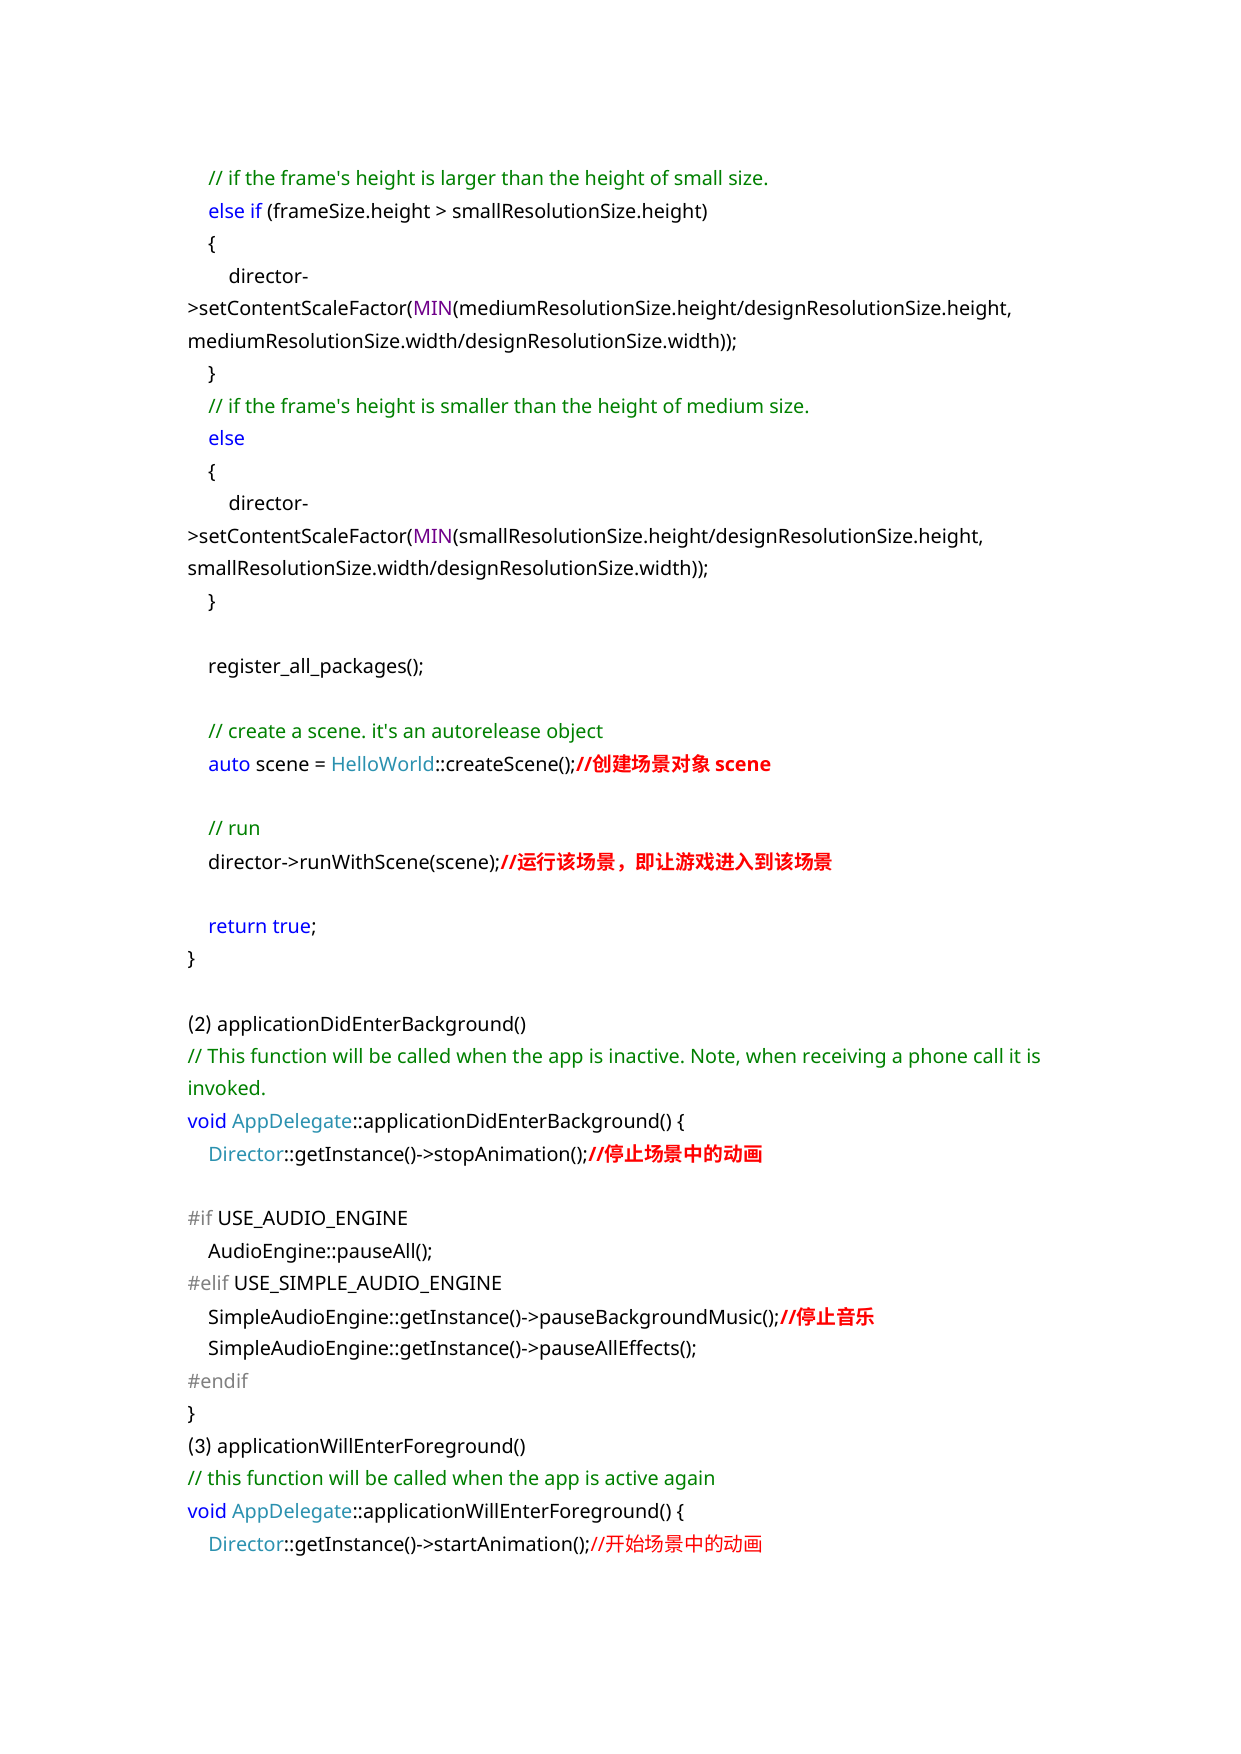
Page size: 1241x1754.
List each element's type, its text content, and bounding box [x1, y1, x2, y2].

text Director::getInstance()->stopAnimation();//停止场景中的动画 [187, 1137, 1053, 1169]
text (2) applicationDidEnterBackground() [187, 1007, 1053, 1039]
text } [187, 357, 1053, 389]
text #endif [187, 1364, 1053, 1397]
text return true; [187, 909, 1053, 942]
text void AppDelegate::applicationDidEnterBackground() { [187, 1104, 1053, 1137]
text // this function will be called when the app is active again [187, 1462, 1053, 1494]
text } [187, 1397, 1053, 1429]
text director->setContentScaleFactor(MIN(smallResolutionSize.height/designResolutionSize.height, smallResolutionSize.width/designResolutionSize.width)); [187, 487, 1053, 584]
text (3) applicationWillEnterForeground() [187, 1429, 1053, 1462]
text SimpleAudioEngine::getInstance()->pauseBackgroundMusic();//停止音乐 [187, 1299, 1053, 1332]
text } [187, 584, 1053, 617]
text { [187, 227, 1053, 259]
text register_all_packages(); [187, 649, 1053, 682]
text else [187, 422, 1053, 454]
text Director::getInstance()->startAnimation();//开始场景中的动画 [187, 1527, 1053, 1559]
text void AppDelegate::applicationWillEnterForeground() { [187, 1494, 1053, 1527]
text else if (frameSize.height > smallResolutionSize.height) [187, 194, 1053, 227]
text AudioEngine::pauseAll(); [187, 1234, 1053, 1267]
text { [187, 454, 1053, 487]
text director->runWithScene(scene);//运行该场景，即让游戏进入到该场景 [187, 844, 1053, 877]
text SimpleAudioEngine::getInstance()->pauseAllEffects(); [187, 1332, 1053, 1364]
text // if the frame's height is smaller than the height of medium size. [187, 389, 1053, 422]
text // if the frame's height is larger than the height of small size. [187, 162, 1053, 194]
text // This function will be called when the app is inactive. Note, when receiving a phone call it is invoked. [187, 1039, 1053, 1104]
text } [187, 942, 1053, 974]
text #elif USE_SIMPLE_AUDIO_ENGINE [187, 1267, 1053, 1299]
text auto scene = HelloWorld::createScene();//创建场景对象scene [187, 747, 1053, 779]
text #if USE_AUDIO_ENGINE [187, 1202, 1053, 1234]
text director->setContentScaleFactor(MIN(mediumResolutionSize.height/designResolutionSize.height, mediumResolutionSize.width/designResolutionSize.width)); [187, 259, 1053, 357]
text // create a scene. it's an autorelease object [187, 714, 1053, 747]
text // run [187, 812, 1053, 844]
